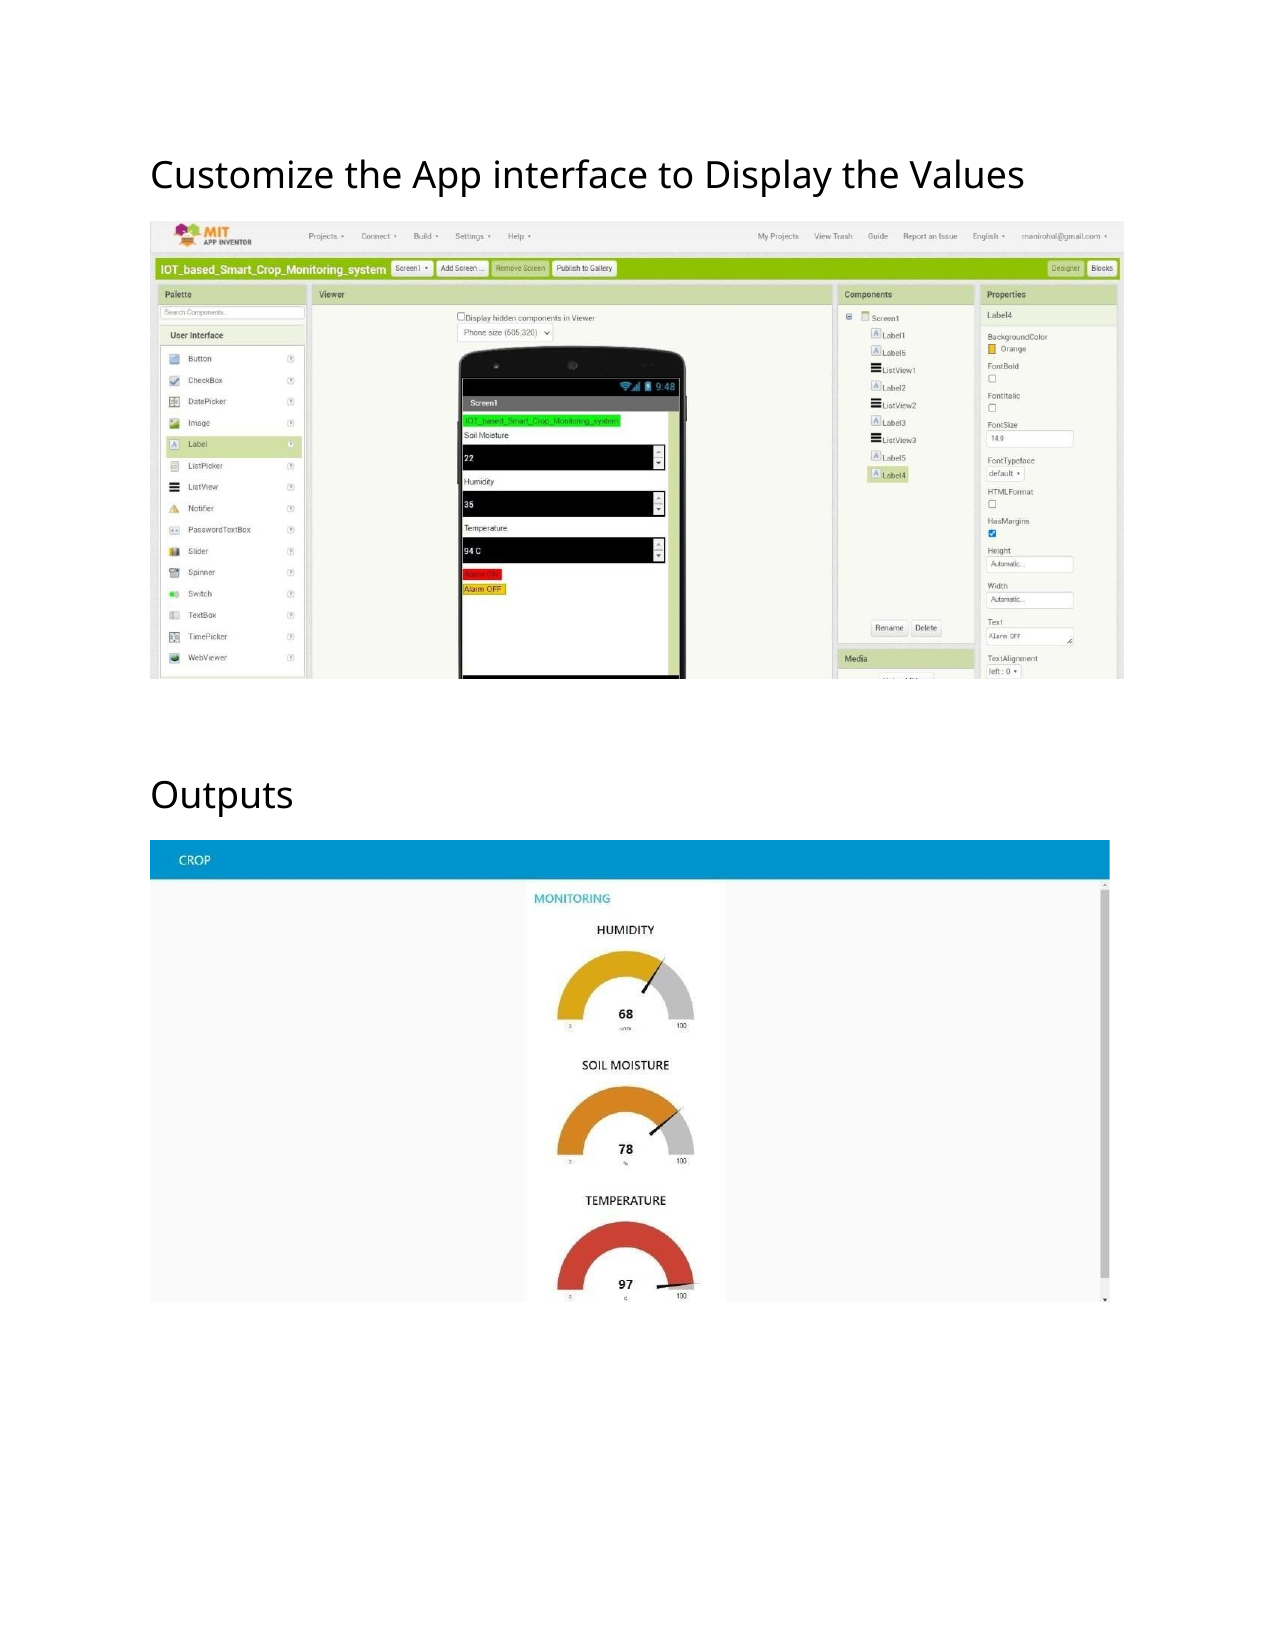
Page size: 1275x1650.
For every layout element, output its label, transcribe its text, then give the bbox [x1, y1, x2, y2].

text Customize the App interface to Display the Values [150, 149, 1139, 200]
picture [150, 878, 1110, 1302]
picture [180, 855, 211, 865]
picture [150, 221, 1124, 679]
text Outputs [150, 768, 1139, 819]
